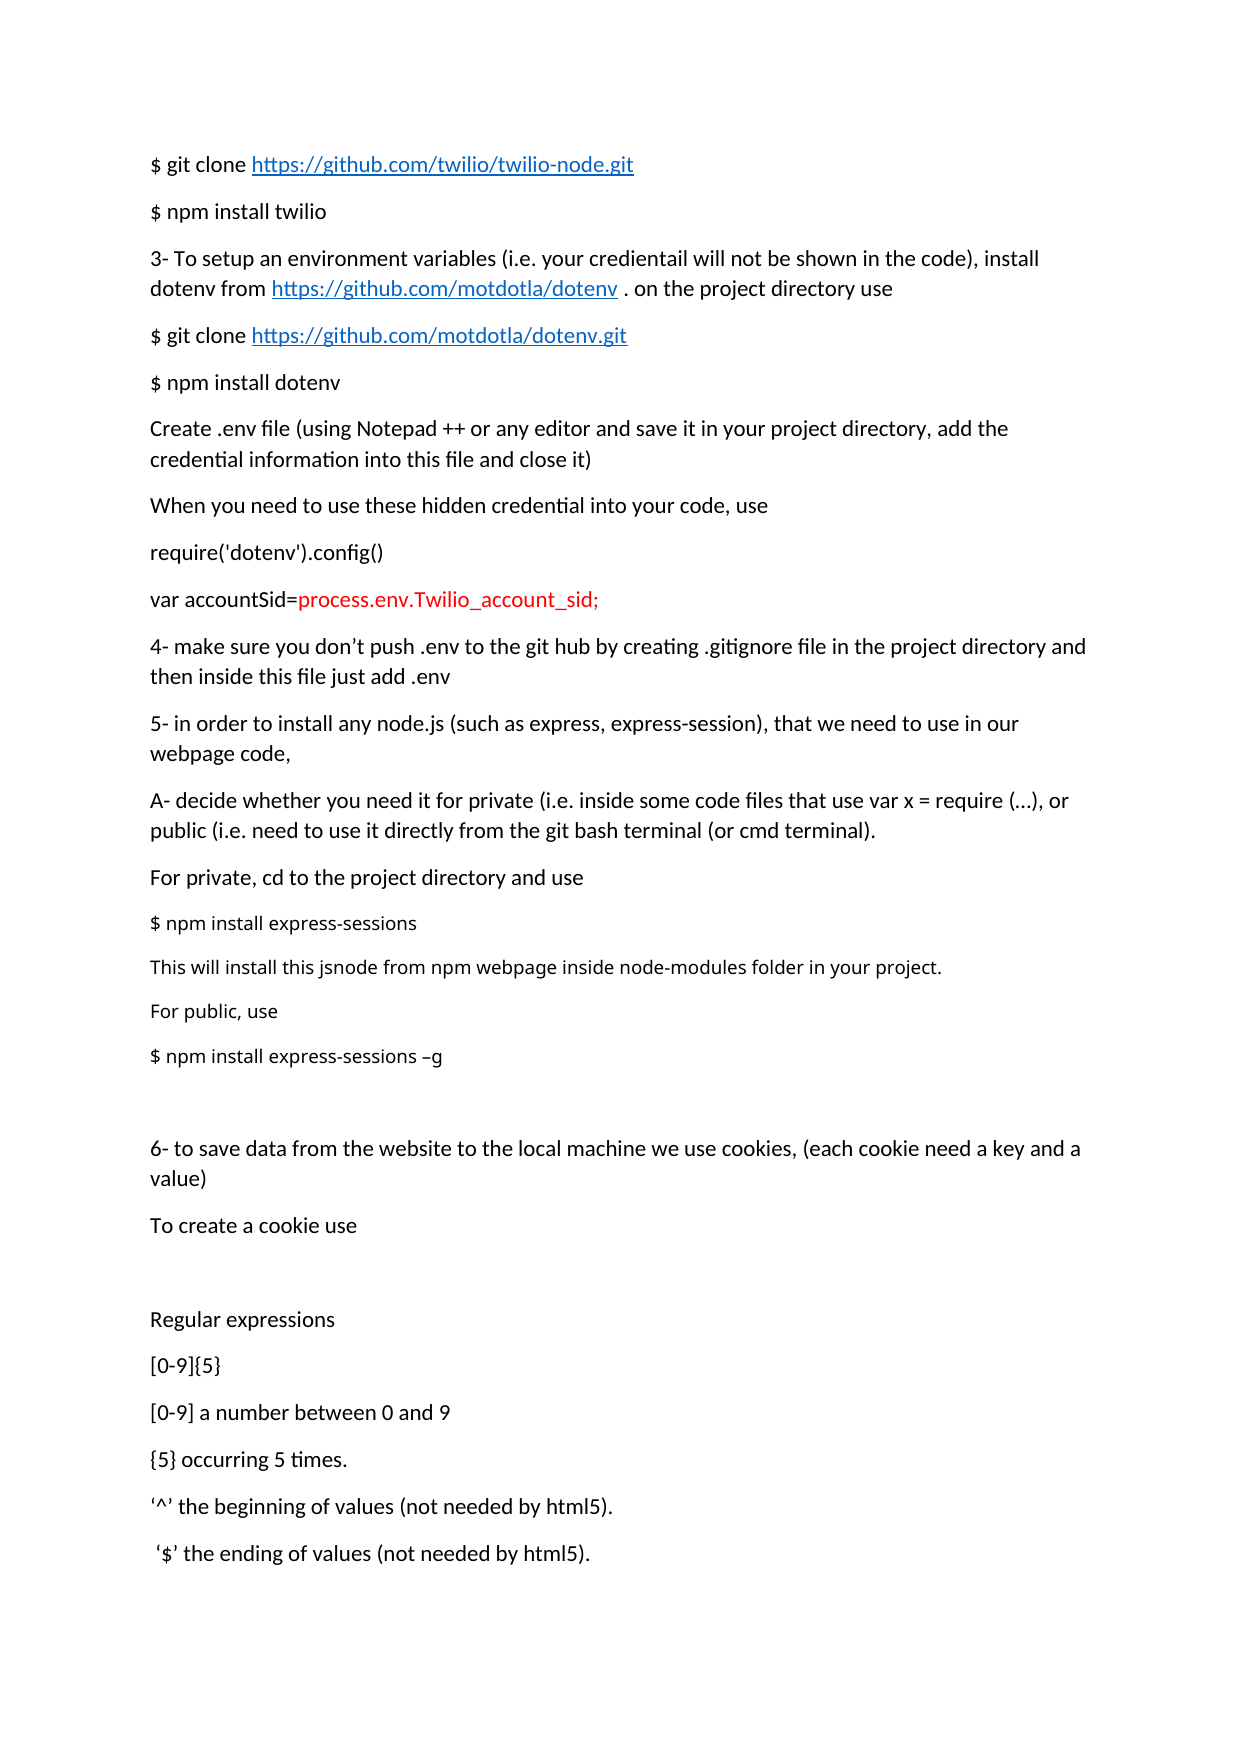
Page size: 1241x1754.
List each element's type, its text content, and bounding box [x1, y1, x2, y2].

text 3- To setup an environment variables (i.e. your credientail will not be shown in the code), install dotenv from https://github.com/motdotla/dotenv . on the project directory use [150, 244, 1090, 302]
text This will install this jsnode from npm webpage inside node-modules folder in your project. [150, 954, 1090, 980]
text [0-9]{5} [150, 1352, 1090, 1380]
text $ npm install twilio [150, 197, 1090, 225]
text 5- in order to install any node.js (such as express, express-session), that we need to use in our webpage code, [150, 709, 1090, 768]
text To create a cookie use [150, 1211, 1090, 1239]
text Regular expressions [150, 1305, 1090, 1333]
text 4- make sure you don’t push .env to the git hub by creating .gitignore file in the project directory and then inside this file just add .env [150, 632, 1090, 691]
text A- decide whether you need it for private (i.e. inside some code files that use var x = require (…), or public (i.e. need to use it directly from the git bash terminal (or cmd terminal). [150, 786, 1090, 845]
text require('dotenv').config() [150, 538, 1090, 567]
text $ git clone https://github.com/twilio/twilio-node.git [150, 150, 1090, 178]
text Create .env file (using Notepad ++ or any editor and save it in your project directory, add the credential information into this file and close it) [150, 414, 1090, 473]
text For private, cd to the project directory and use [150, 863, 1090, 892]
text $ npm install express-sessions [150, 910, 1090, 936]
text When you need to use these hidden credential into your code, use [150, 492, 1090, 520]
text $ npm install dotenv [150, 368, 1090, 396]
text [0-9] a number between 0 and 9 [150, 1398, 1090, 1427]
text ‘$’ the ending of values (not needed by html5). [150, 1539, 1090, 1567]
text {5} occurring 5 times. [150, 1445, 1090, 1473]
text 6- to save data from the website to the local machine we use cookies, (each cookie need a key and a value) [150, 1134, 1090, 1192]
text For public, use [150, 999, 1090, 1024]
text ‘^’ the beginning of values (not needed by html5). [150, 1492, 1090, 1520]
text var accountSid=process.env.Twilio_account_sid; [150, 585, 1090, 613]
text $ git clone https://github.com/motdotla/dotenv.git [150, 321, 1090, 349]
text $ npm install express-sessions –g [150, 1043, 1090, 1068]
